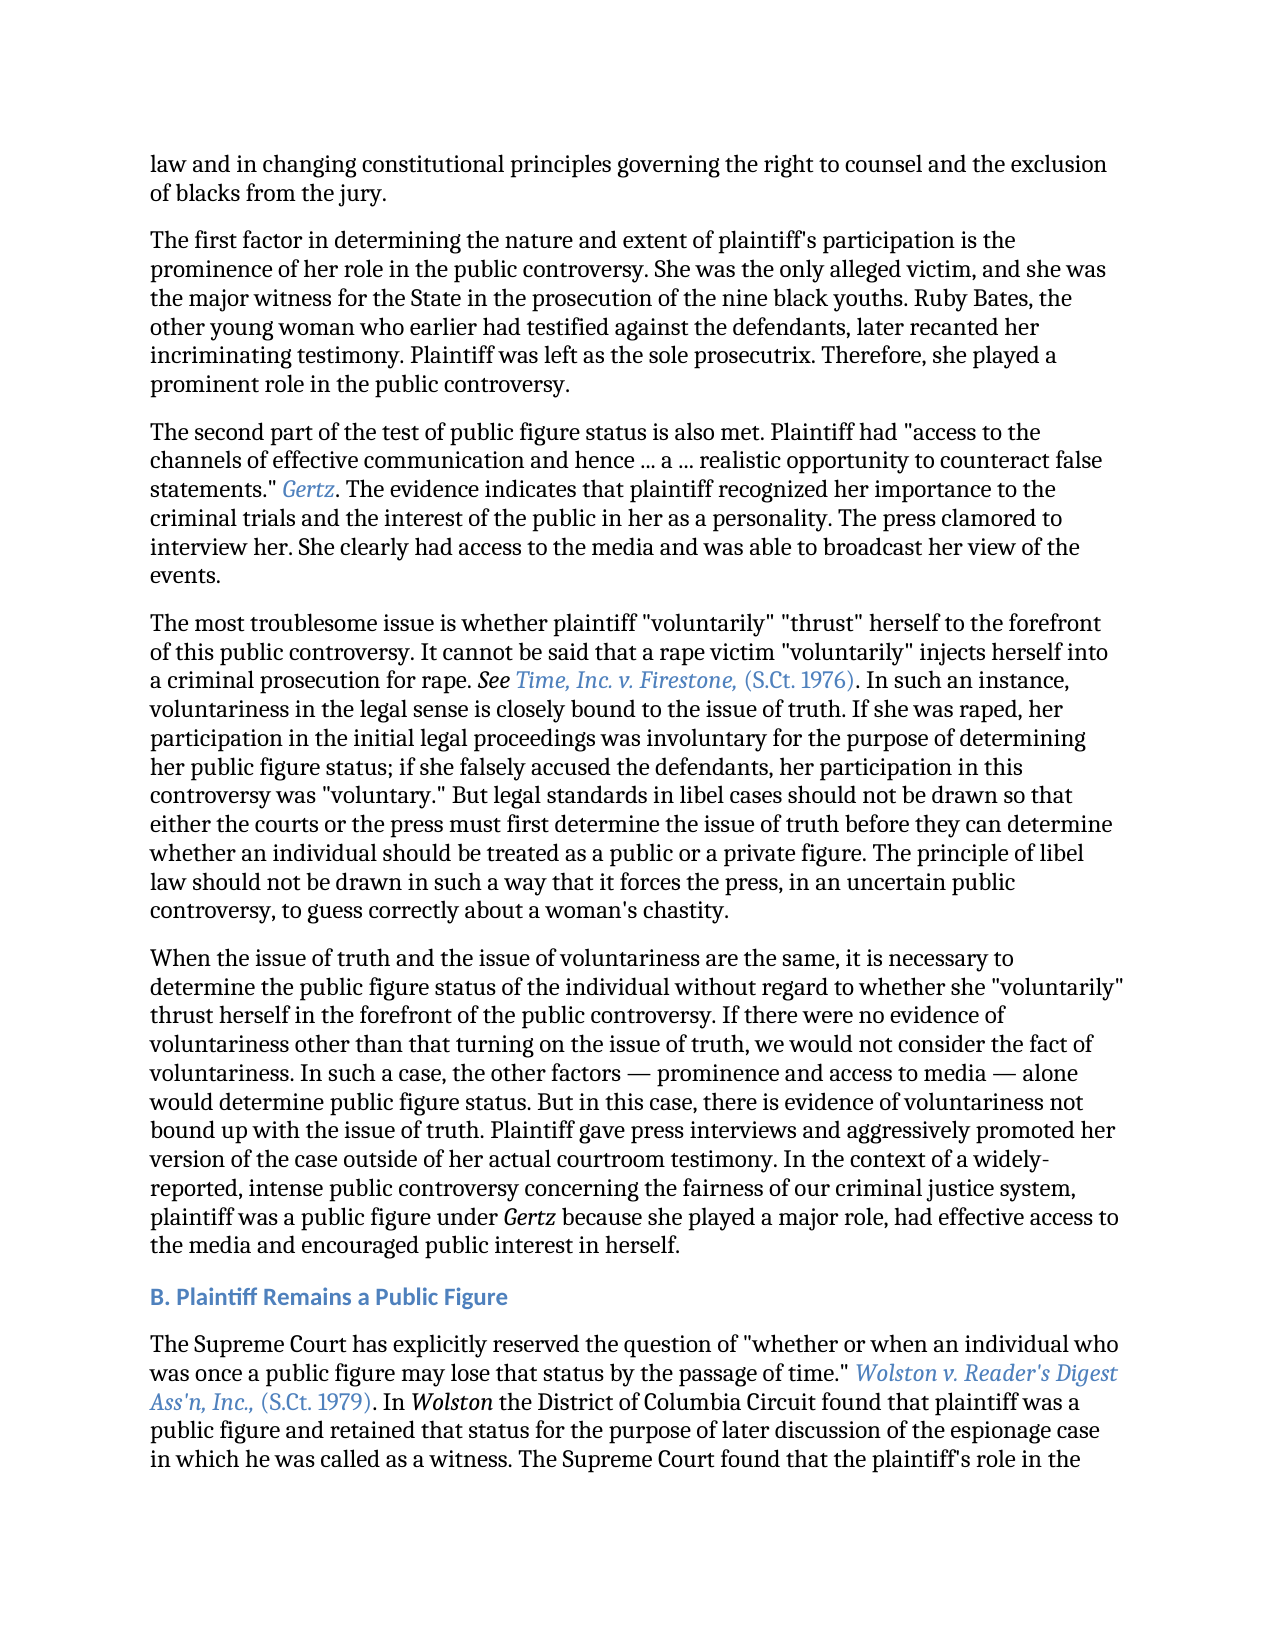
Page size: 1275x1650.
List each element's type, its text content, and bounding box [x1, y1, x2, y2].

text The most troublesome issue is whether plaintiff "voluntarily" "thrust" herself to the forefront of this public controversy. It cannot be said that a rape victim "voluntarily" injects herself into a criminal prosecution for rape. See Time, Inc. v. Firestone, (S.Ct. 1976). In such an instance, voluntariness in the legal sense is closely bound to the issue of truth. If she was raped, her participation in the initial legal proceedings was involuntary for the purpose of determining her public figure status; if she falsely accused the defendants, her participation in this controversy was "voluntary." But legal standards in libel cases should not be drawn so that either the courts or the press must first determine the issue of truth before they can determine whether an individual should be treated as a public or a private figure. The principle of libel law should not be drawn in such a way that it forces the press, in an uncertain public controversy, to guess correctly about a woman's chastity. [150, 609, 1125, 925]
text When the issue of truth and the issue of voluntariness are the same, it is necessary to determine the public figure status of the individual without regard to whether she "voluntarily" thrust herself in the forefront of the public controversy. If there were no evidence of voluntariness other than that turning on the issue of truth, we would not consider the fact of voluntariness. In such a case, the other factors — prominence and access to media — alone would determine public figure status. But in this case, there is evidence of voluntariness not bound up with the issue of truth. Plaintiff gave press interviews and aggressively promoted her version of the case outside of her actual courtroom testimony. In the context of a widely-reported, intense public controversy concerning the fairness of our criminal justice system, plaintiff was a public figure under Gertz because she played a major role, had effective access to the media and encouraged public interest in herself. [150, 944, 1125, 1260]
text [150, 1330, 1125, 1474]
text The second part of the test of public figure status is also met. Plaintiff had "access to the channels of effective communication and hence ... a ... realistic opportunity to counteract false statements." Gertz. The evidence indicates that plaintiff recognized her importance to the criminal trials and the interest of the public in her as a personality. The press clamored to interview her. She clearly had access to the media and was able to broadcast her view of the events. [150, 417, 1125, 590]
text The first factor in determining the nature and extent of plaintiff's participation is the prominence of her role in the public controversy. She was the only alleged victim, and she was the major witness for the State in the prosecution of the nine black youths. Ruby Bates, the other young woman who earlier had testified against the defendants, later recanted her incriminating testimony. Plaintiff was left as the sole prosecutrix. Therefore, she played a prominent role in the public controversy. [150, 226, 1125, 399]
subtitle B. Plaintiff Remains a Public Figure [150, 1281, 1125, 1311]
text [150, 150, 1125, 207]
